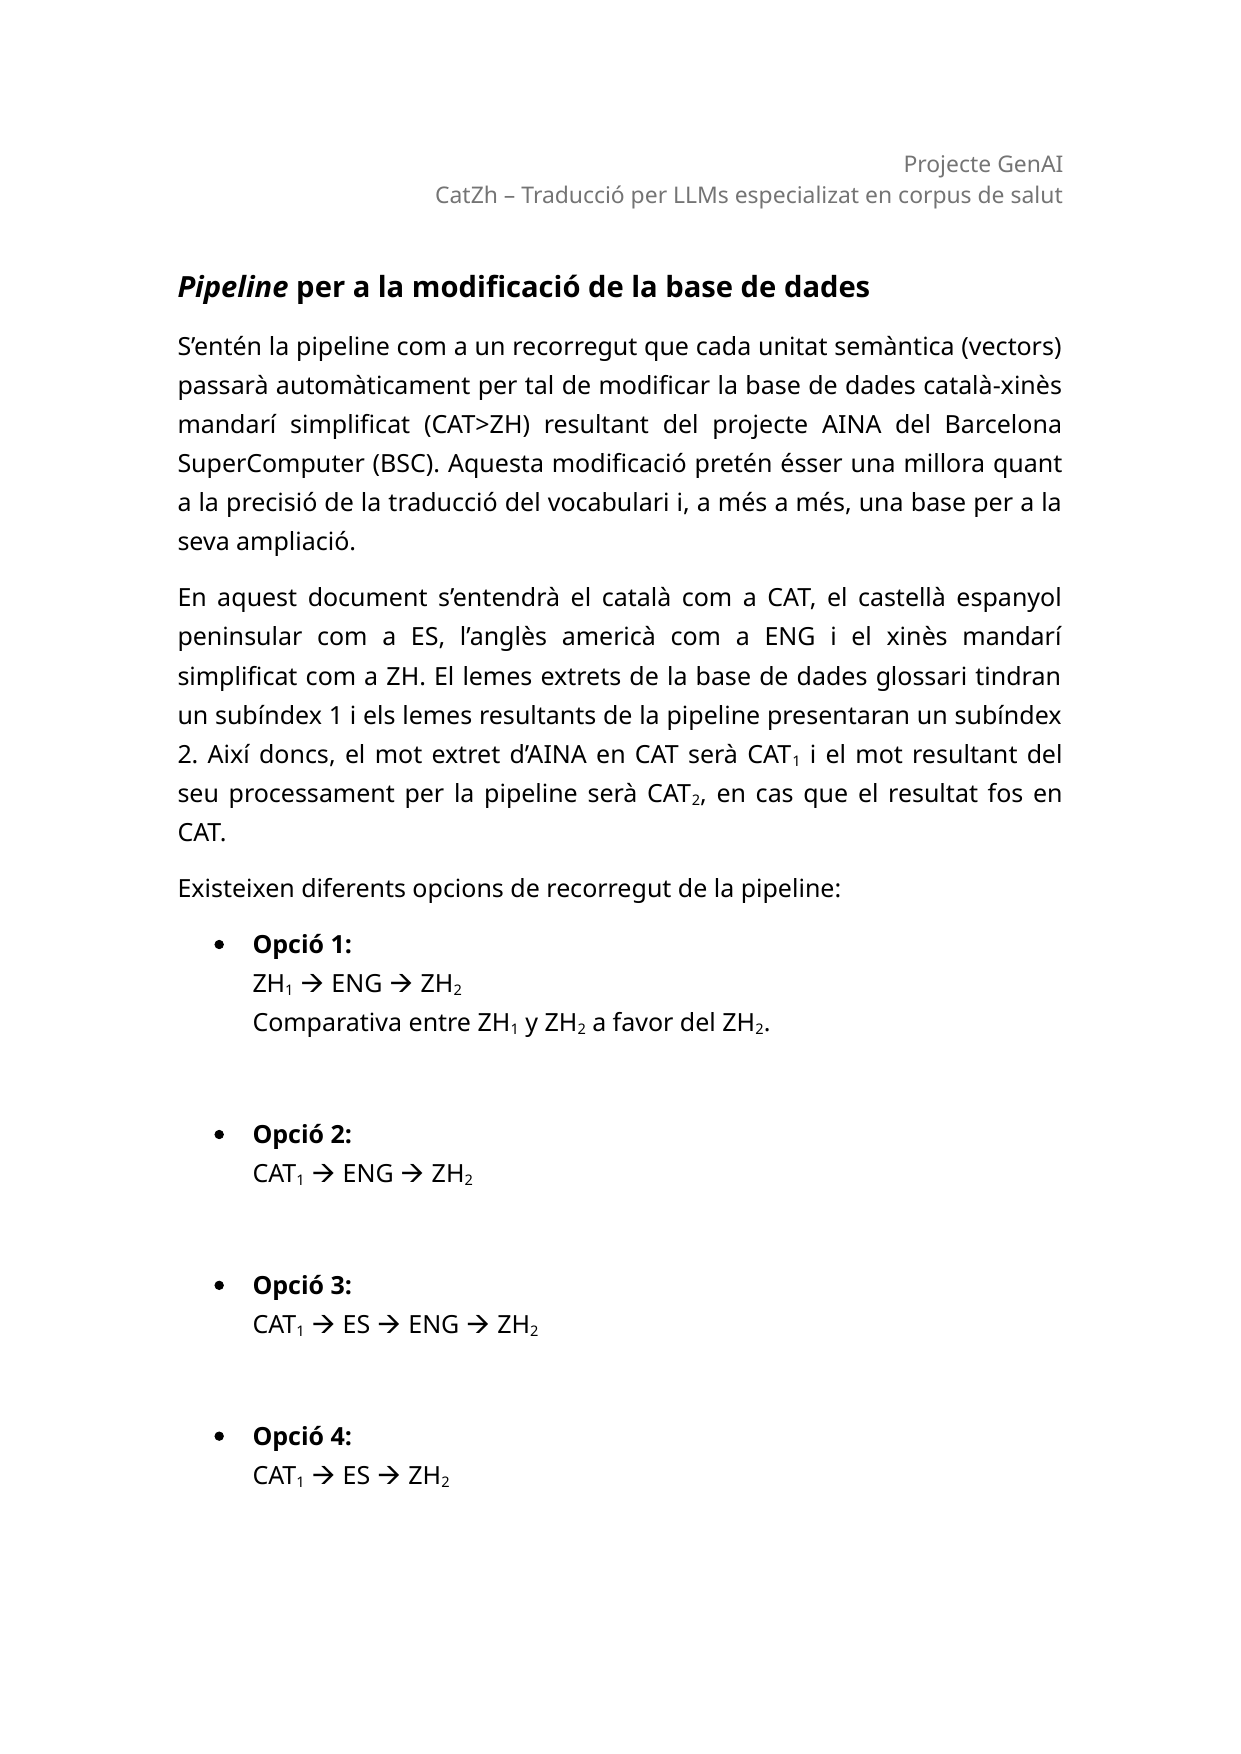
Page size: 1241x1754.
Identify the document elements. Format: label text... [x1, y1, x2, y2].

text En aquest document s’entendrà el català com a CAT, el castellà espanyol peninsular com a ES, l’anglès americà com a ENG i el xinès mandarí simplificat com a ZH. El lemes extrets de la base de dades glossari tindran un subíndex 1 i els lemes resultants de la pipeline presentaran un subíndex 2. Així doncs, el mot extret d’AINA en CAT serà CAT1 i el mot resultant del seu processament per la pipeline serà CAT2, en cas que el resultat fos en CAT. [177, 580, 1063, 849]
text Pipeline per a la modificació de la base de dades [177, 266, 1063, 306]
list CAT1 ES ENG ZH2 [252, 1307, 1063, 1341]
text CatZh – Traducció per LLMs especializat en corpus de salut [177, 179, 1063, 210]
list Opció 2: [215, 1117, 1063, 1151]
text Existeixen diferents opcions de recorregut de la pipeline: [177, 871, 1063, 905]
text Projecte GenAI [177, 148, 1063, 179]
list CAT1 ENG ZH2 [252, 1156, 1063, 1190]
list Opció 1: [215, 927, 1063, 961]
list Opció 3: [215, 1267, 1063, 1301]
list Comparativa entre ZH1 y ZH2 a favor del ZH2. [252, 1005, 1063, 1039]
list ZH1 ENG ZH2 [252, 966, 1063, 1000]
text S’entén la pipeline com a un recorregut que cada unitat semàntica (vectors) passarà automàticament per tal de modificar la base de dades català-xinès mandarí simplificat (CAT>ZH) resultant del projecte AINA del Barcelona SuperComputer (BSC). Aquesta modificació pretén ésser una millora quant a la precisió de la traducció del vocabulari i, a més a més, una base per a la seva ampliació. [177, 328, 1063, 558]
list CAT1 ES ZH2 [252, 1457, 1063, 1491]
list Opció 4: [215, 1418, 1063, 1452]
